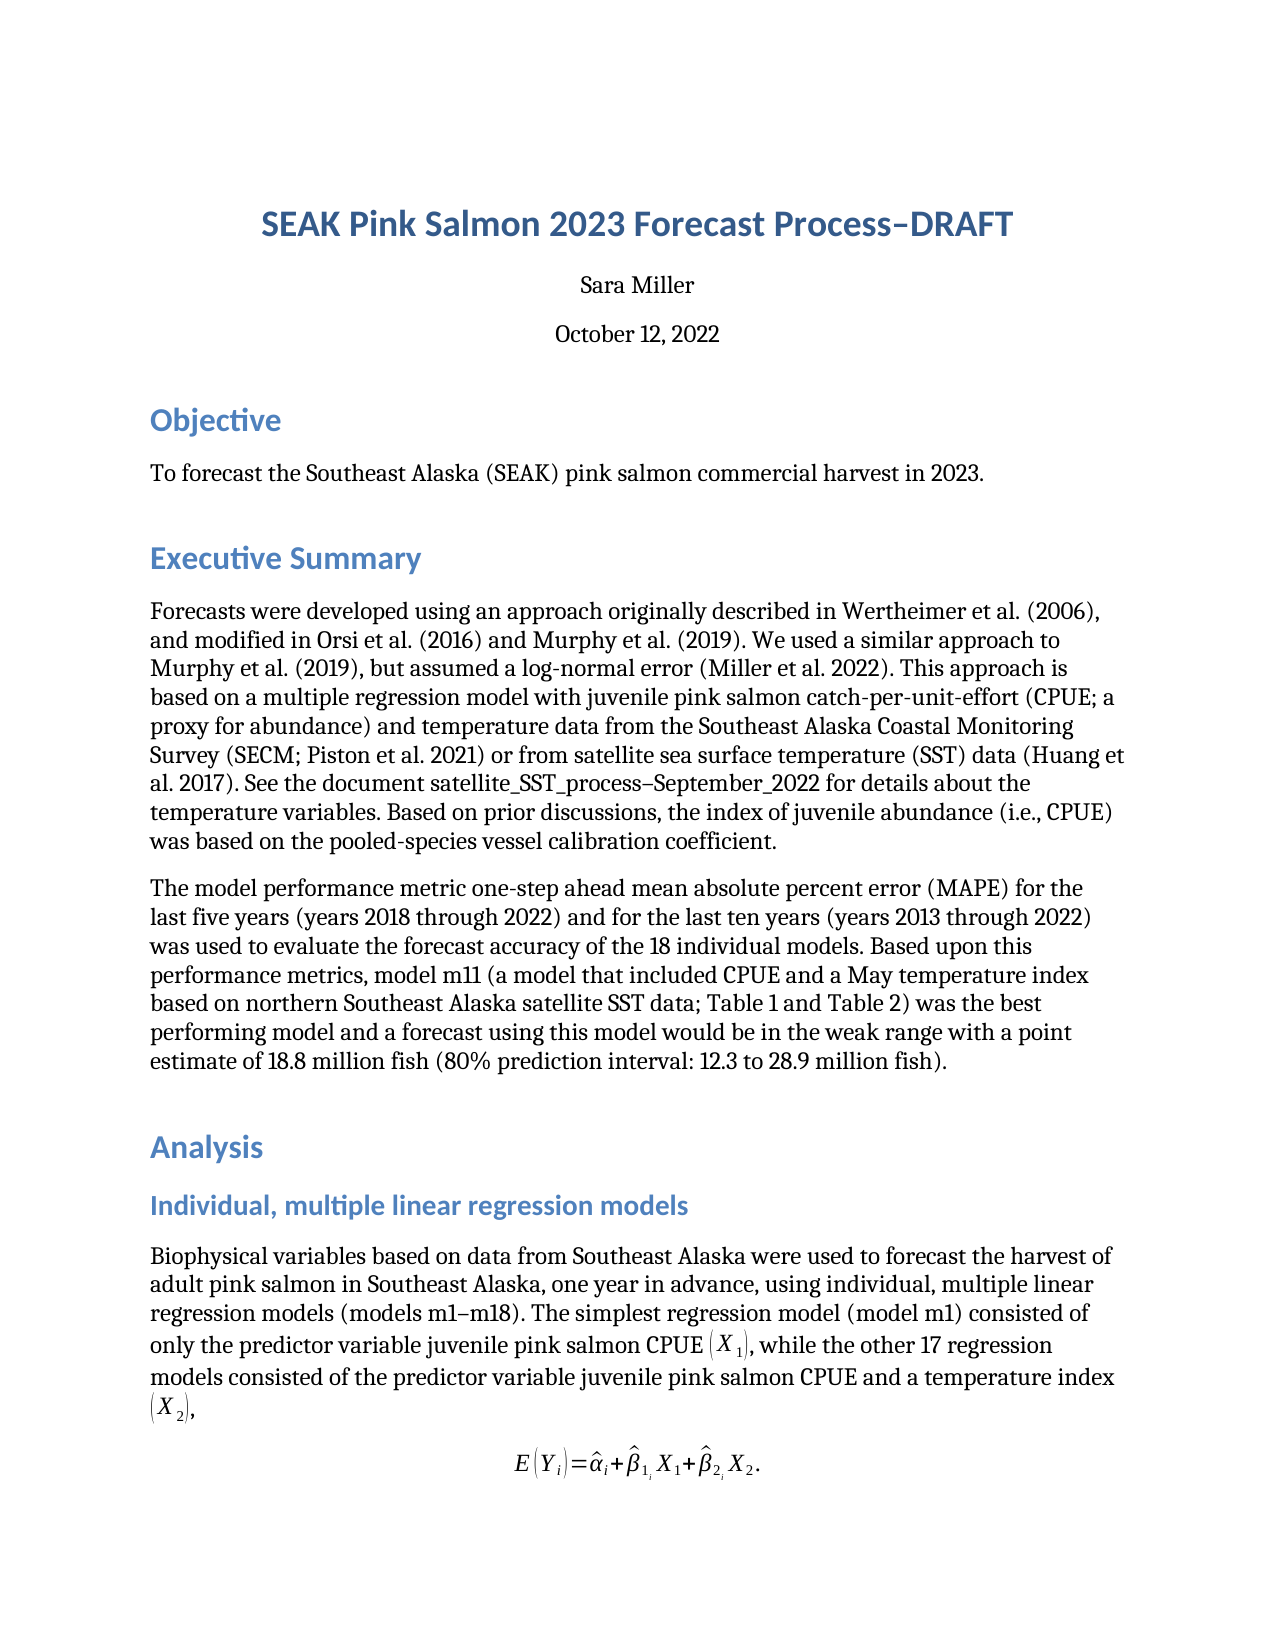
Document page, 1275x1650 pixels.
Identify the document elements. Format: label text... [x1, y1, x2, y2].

text The model performance metric one-step ahead mean absolute percent error (MAPE) for the last five years (years 2018 through 2022) and for the last ten years (years 2013 through 2022) was used to evaluate the forecast accuracy of the 18 individual models. Based upon this performance metrics, model m11 (a model that included CPUE and a May temperature index based on northern Southeast Alaska satellite SST data; Table 1 and Table 2) was the best performing model and a forecast using this model would be in the weak range with a point estimate of 18.8 million fish (80% prediction interval: 12.3 to 28.9 million fish). [150, 874, 1125, 1076]
text To forecast the Southeast Alaska (SEAK) pink salmon commercial harvest in 2023. [150, 459, 1125, 487]
text Sara Miller [150, 271, 1125, 299]
subtitle Individual, multiple linear regression models [150, 1187, 1125, 1223]
text October 12, 2022 [150, 320, 1125, 349]
subtitle Executive Summary [150, 537, 1125, 578]
title SEAK Pink Salmon 2023 Forecast Process–DRAFT [150, 200, 1125, 246]
text Biophysical variables based on data from Southeast Alaska were used to forecast the harvest of adult pink salmon in Southeast Alaska, one year in advance, using individual, multiple linear regression models (models m1–m18). The simplest regression model (model m1) consisted of only the predictor variable juvenile pink salmon CPUE , while the other 17 regression models consisted of the predictor variable juvenile pink salmon CPUE and a temperature index , [150, 1242, 1125, 1426]
subtitle Objective [150, 399, 1125, 440]
subtitle Analysis [150, 1126, 1125, 1166]
text Forecasts were developed using an approach originally described in Wertheimer et al. (2006), and modified in Orsi et al. (2016) and Murphy et al. (2019). We used a similar approach to Murphy et al. (2019), but assumed a log-normal error (Miller et al. 2022). This approach is based on a multiple regression model with juvenile pink salmon catch-per-unit-effort (CPUE; a proxy for abundance) and temperature data from the Southeast Alaska Coastal Monitoring Survey (SECM; Piston et al. 2021) or from satellite sea surface temperature (SST) data (Huang et al. 2017). See the document satellite_SST_process–September_2022 for details about the temperature variables. Based on prior discussions, the index of juvenile abundance (i.e., CPUE) was based on the pooled-species vessel calibration coefficient. [150, 597, 1125, 856]
